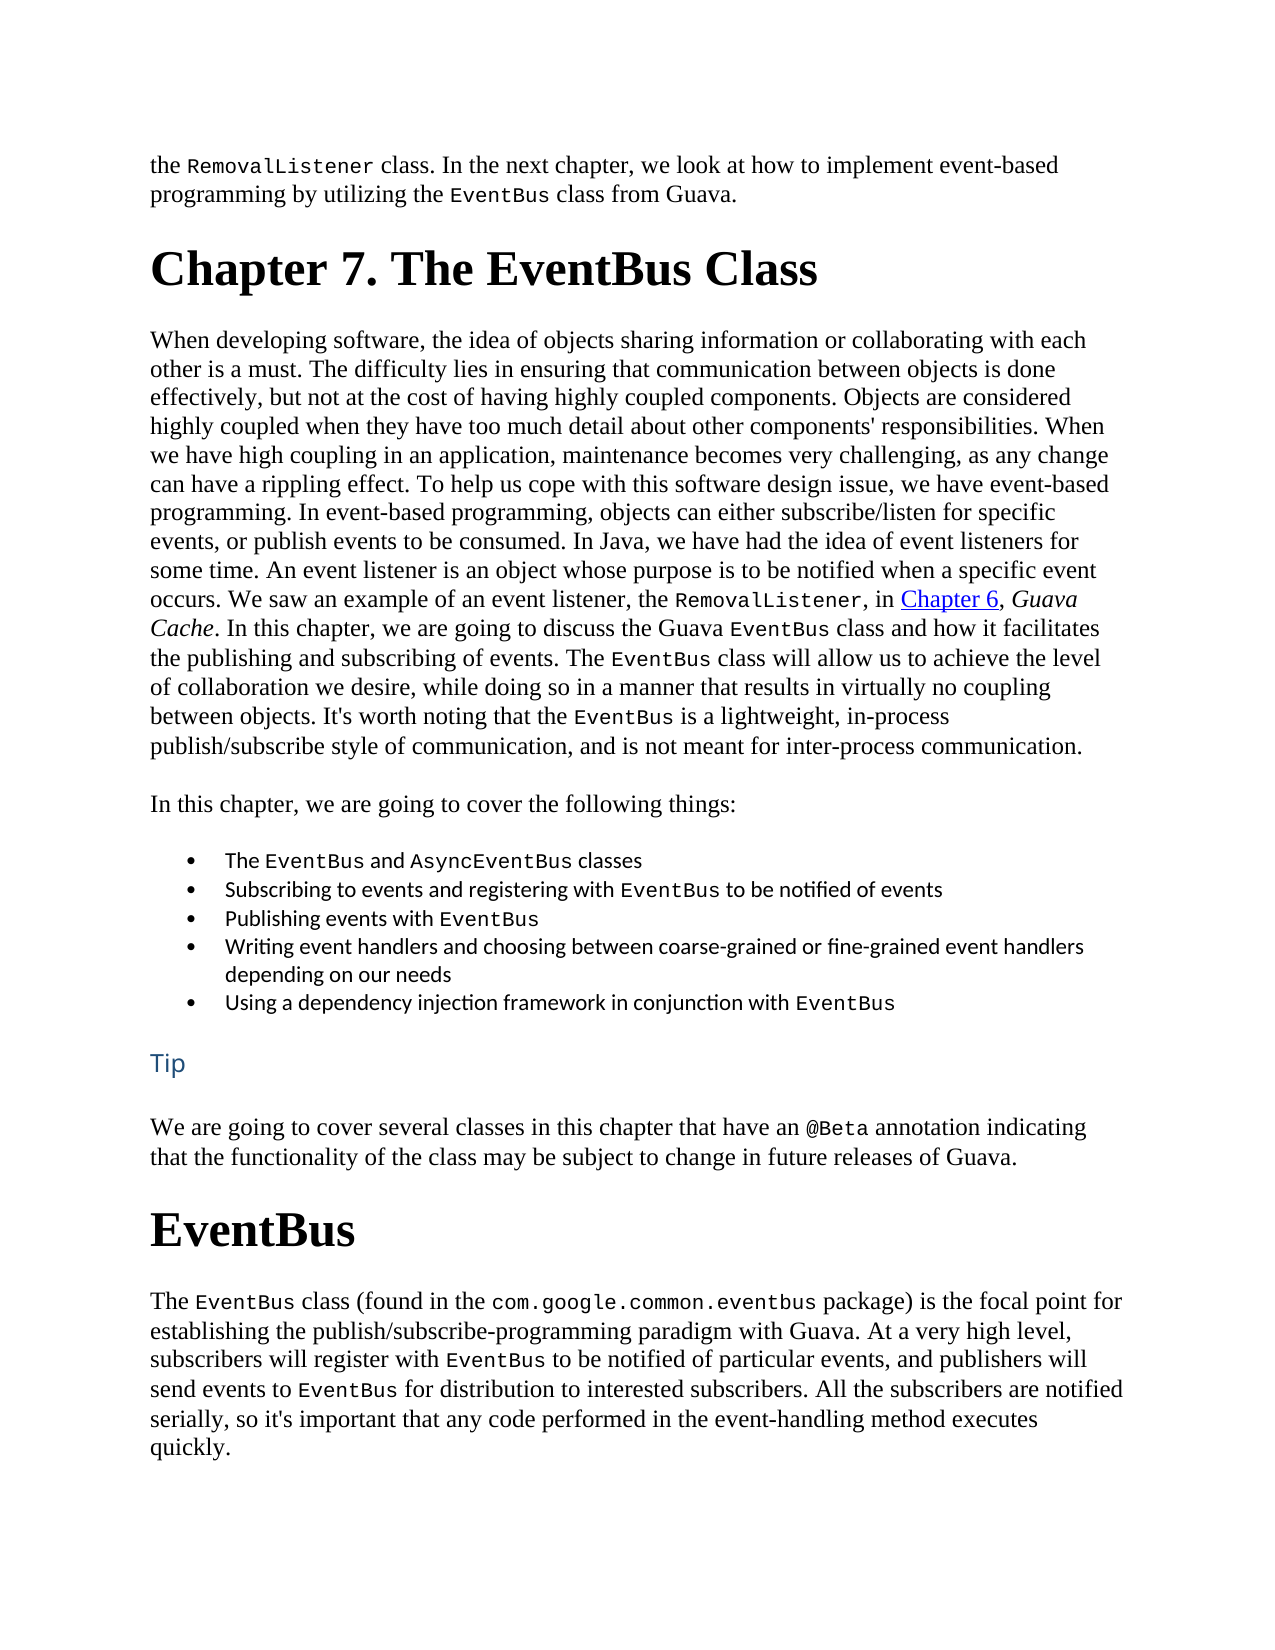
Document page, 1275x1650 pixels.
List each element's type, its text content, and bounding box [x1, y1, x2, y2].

list Subscribing to events and registering with EventBus to be notified of events [187, 875, 1125, 904]
subtitle Tip [150, 1046, 1125, 1080]
list Using a dependency injection framework in conjunction with EventBus [187, 988, 1125, 1017]
text The EventBus class (found in the com.google.common.eventbus package) is the focal point for establishing the publish/subscribe-programming paradigm with Guava. At a very high level, subscribers will register with EventBus to be notified of particular events, and publishers will send events to EventBus for distribution to interested subscribers. All the subscribers are notified serially, so it's important that any code performed in the event-handling method executes quickly. [150, 1286, 1125, 1461]
list Writing event handlers and choosing between coarse-grained or fine-grained event handlers depending on our needs [187, 932, 1125, 988]
list Publishing events with EventBus [187, 904, 1125, 932]
text When developing software, the idea of objects sharing information or collaborating with each other is a must. The difficulty lies in ensuring that communication between objects is done effectively, but not at the cost of having highly coupled components. Objects are considered highly coupled when they have too much detail about other components' responsibilities. When we have high coupling in an application, maintenance becomes very challenging, as any change can have a rippling effect. To help us cope with this software design issue, we have event-based programming. In event-based programming, objects can either subscribe/listen for specific events, or publish events to be consumed. In Java, we have had the idea of event listeners for some time. An event listener is an object whose purpose is to be notified when a specific event occurs. We saw an example of an event listener, the RemovalListener, in Chapter 6, Guava Cache. In this chapter, we are going to discuss the Guava EventBus class and how it facilitates the publishing and subscribing of events. The EventBus class will allow us to achieve the level of collaboration we desire, while doing so in a manner that results in virtually no coupling between objects. It's worth noting that the EventBus is a lightweight, in-process publish/subscribe style of communication, and is not meant for inter-process communication. [150, 325, 1125, 759]
list The EventBus and AsyncEventBus classes [187, 847, 1125, 875]
subtitle Chapter 7. The EventBus Class [150, 238, 1125, 296]
subtitle EventBus [150, 1199, 1125, 1257]
text We are going to cover several classes in this chapter that have an @Beta annotation indicating that the functionality of the class may be subject to change in future releases of Guava. [150, 1112, 1125, 1170]
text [150, 150, 1125, 209]
text In this chapter, we are going to cover the following things: [150, 789, 1125, 817]
